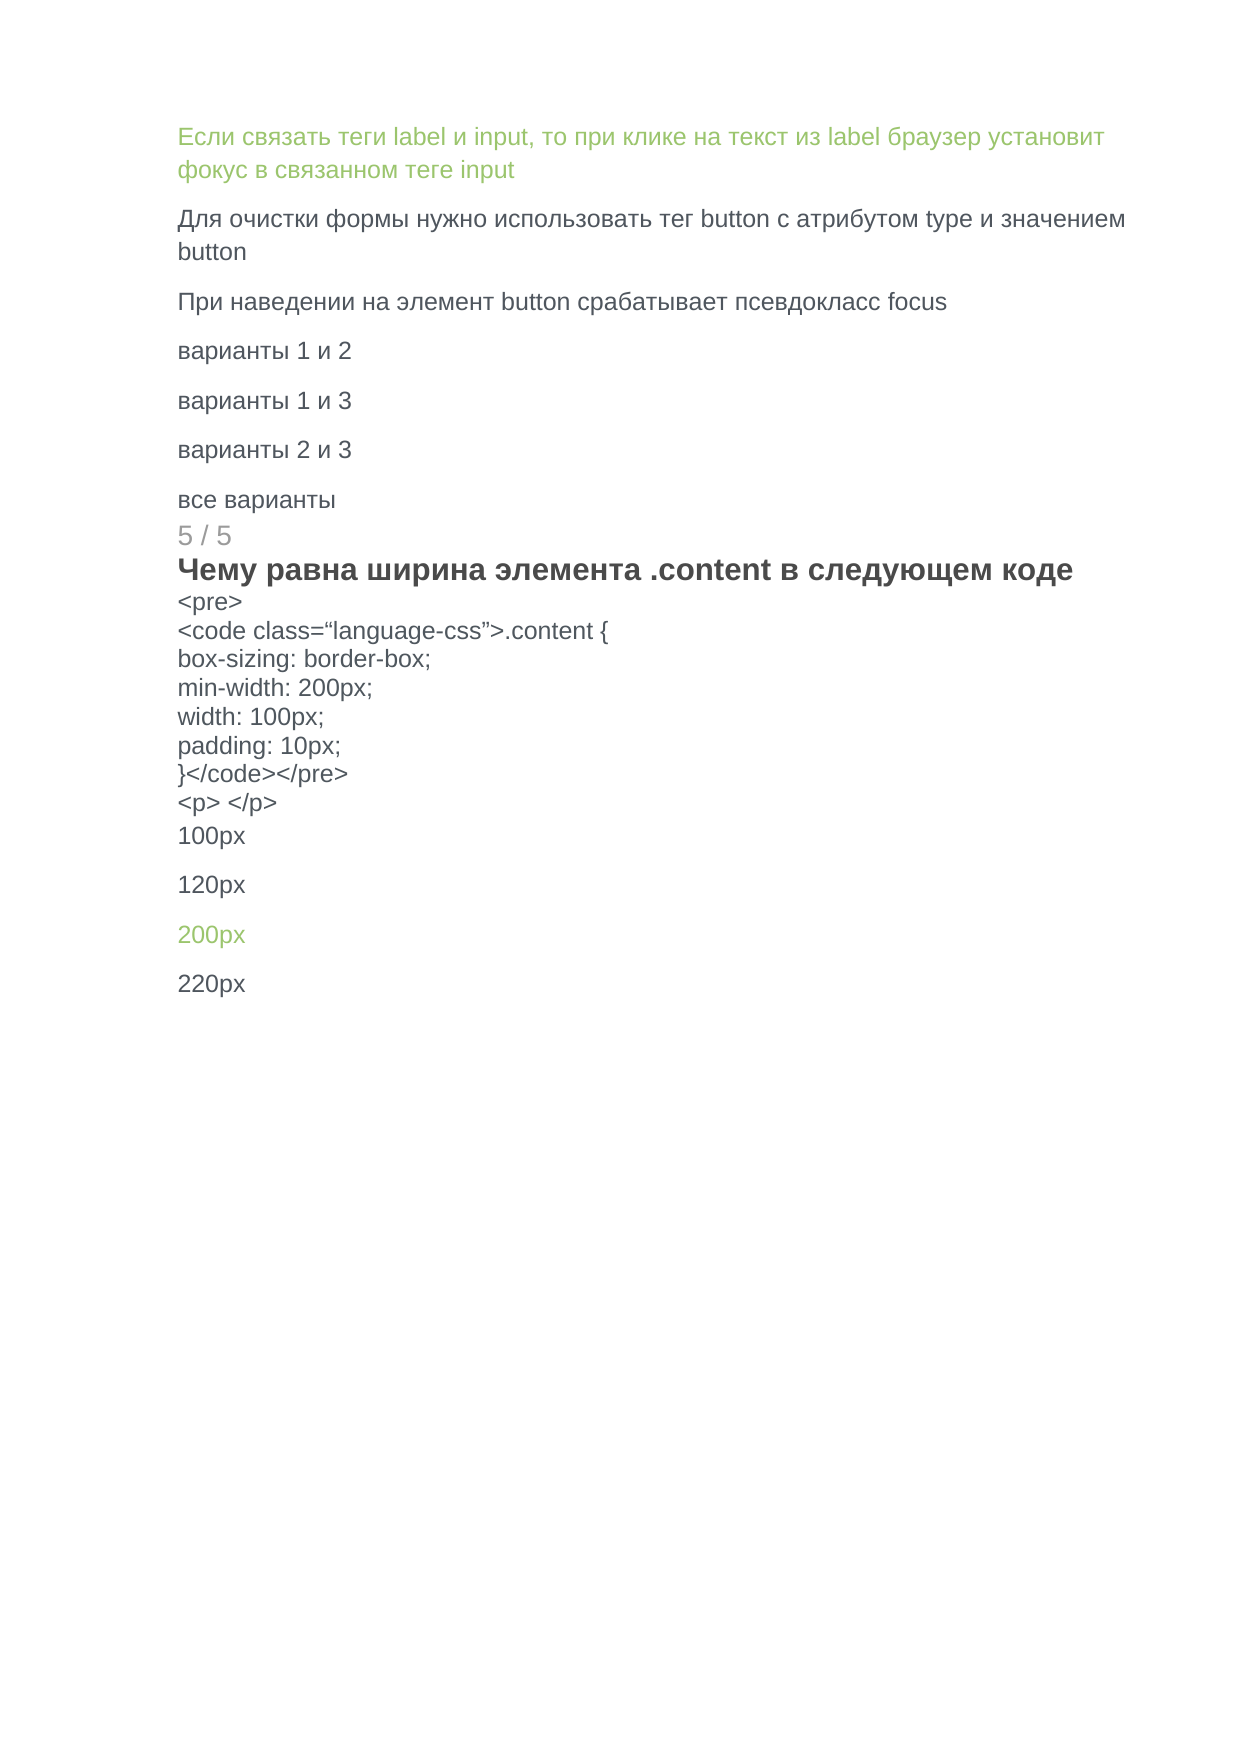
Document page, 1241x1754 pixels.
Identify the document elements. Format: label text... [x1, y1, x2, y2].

text Для очистки формы нужно использовать тег button с атрибутом type и значением button [177, 200, 1152, 266]
text 100px [177, 817, 1152, 850]
text <p> </p> [177, 788, 1152, 817]
text варианты 2 и 3 [177, 431, 1152, 464]
text 220px [177, 965, 1152, 998]
text 5 / 5 [177, 513, 1152, 551]
text <pre> <code class=“language-css”>.content { box-sizing: border-box; min-width: 200px; width: 100px; padding: 10px; }</code></pre> [177, 587, 1152, 788]
text все варианты [177, 481, 1152, 513]
text Если связать теги label и input, то при клике на текст из label браузер установит фокус в связанном теге input [177, 118, 1152, 184]
text варианты 1 и 2 [177, 332, 1152, 365]
text варианты 1 и 3 [177, 382, 1152, 414]
text 200px [177, 916, 1152, 949]
text 120px [177, 866, 1152, 899]
text При наведении на элемент button срабатывает псевдокласс focus [177, 283, 1152, 316]
text Чему равна ширина элемента .content в следующем коде [177, 551, 1152, 587]
